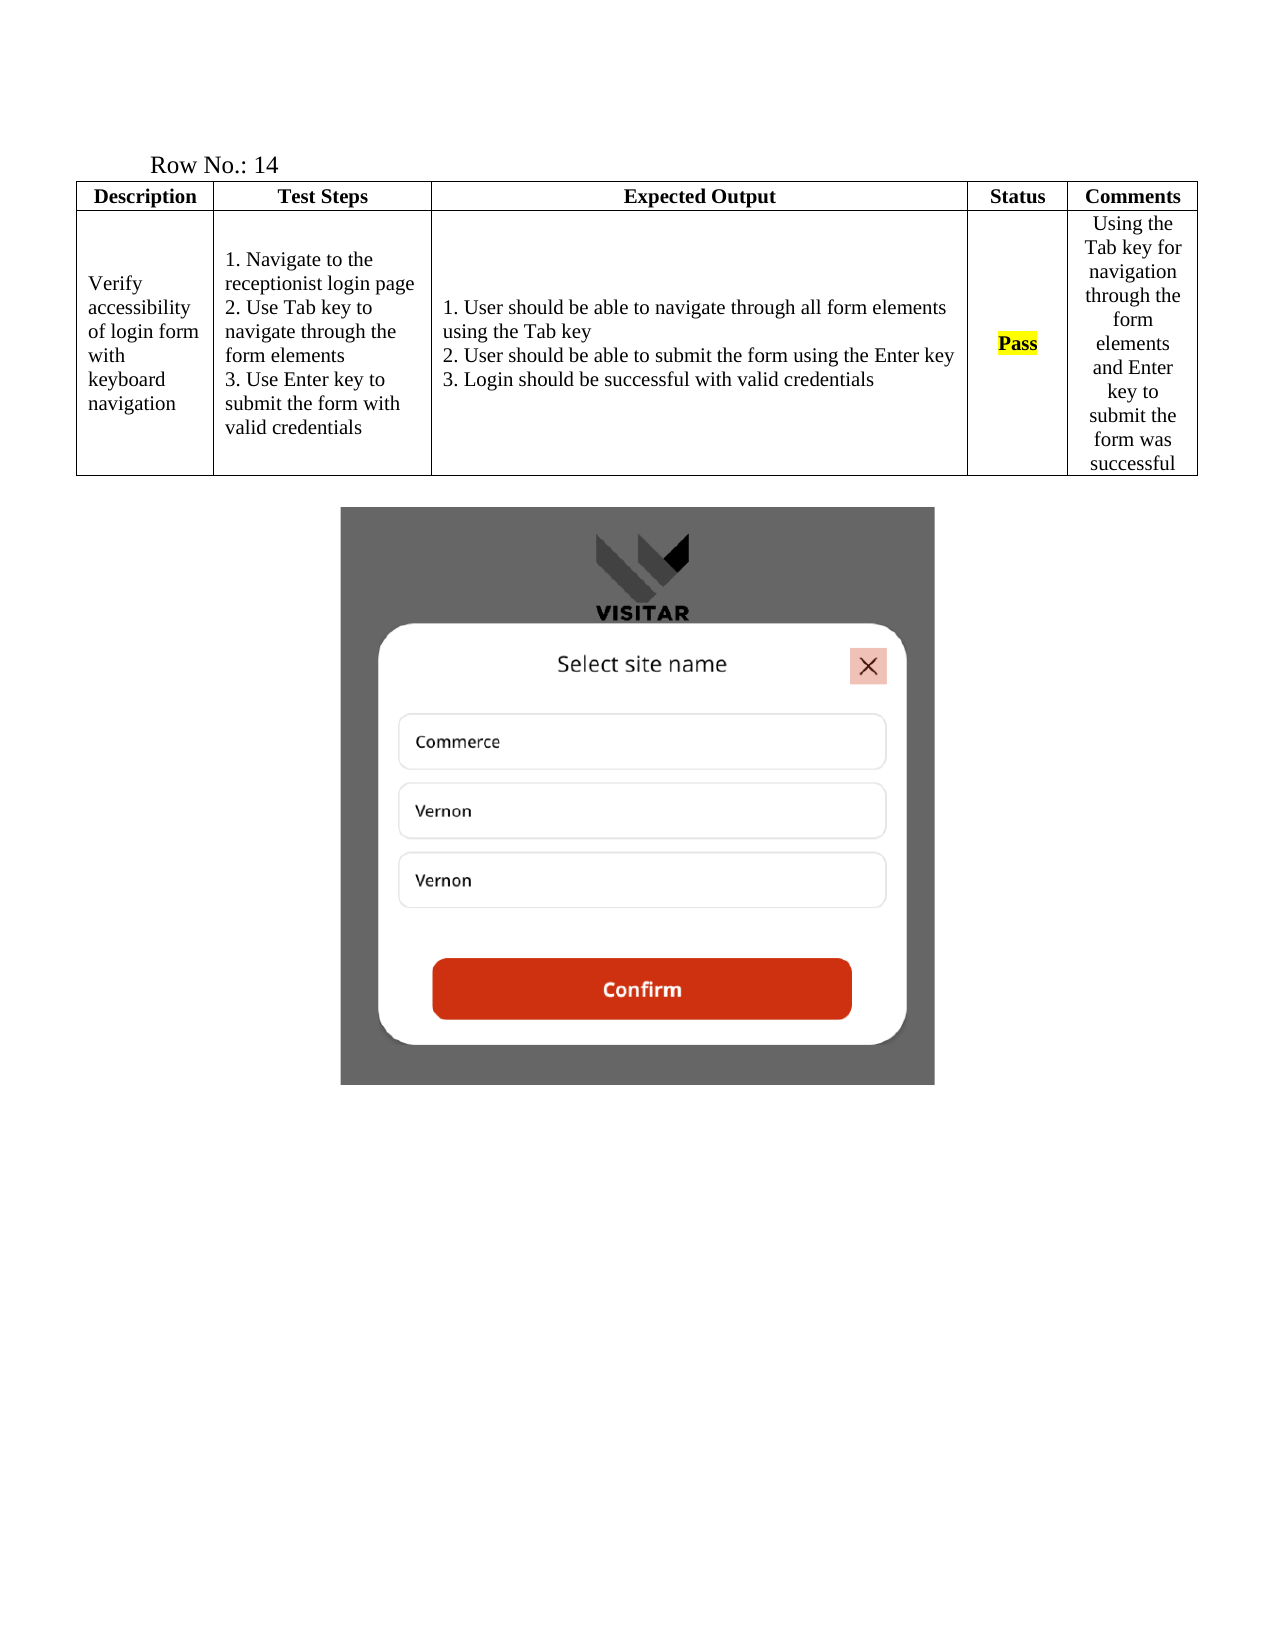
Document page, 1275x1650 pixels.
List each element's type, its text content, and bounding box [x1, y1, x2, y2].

table_cell 1. Navigate to the receptionist login page 2. Use Tab key to navigate through the form elements 3. Use Enter key to submit the form with valid credentials [214, 211, 431, 475]
table_header Comments [1068, 182, 1197, 209]
table_header Expected Output [432, 182, 967, 209]
table_cell Pass [968, 211, 1067, 475]
text Row No.: 14 [150, 150, 1125, 179]
picture [340, 507, 935, 1085]
table_cell Using the Tab key for navigation through the form elements and Enter key to submit the form was successful [1068, 211, 1197, 475]
table_header Status [968, 182, 1067, 209]
table_cell Verify accessibility of login form with keyboard navigation [77, 211, 213, 475]
table_header Description [77, 182, 213, 209]
table_cell 1. User should be able to navigate through all form elements using the Tab key 2. User should be able to submit the form using the Enter key 3. Login should be successful with valid credentials [432, 211, 967, 475]
table_header Test Steps [214, 182, 431, 209]
